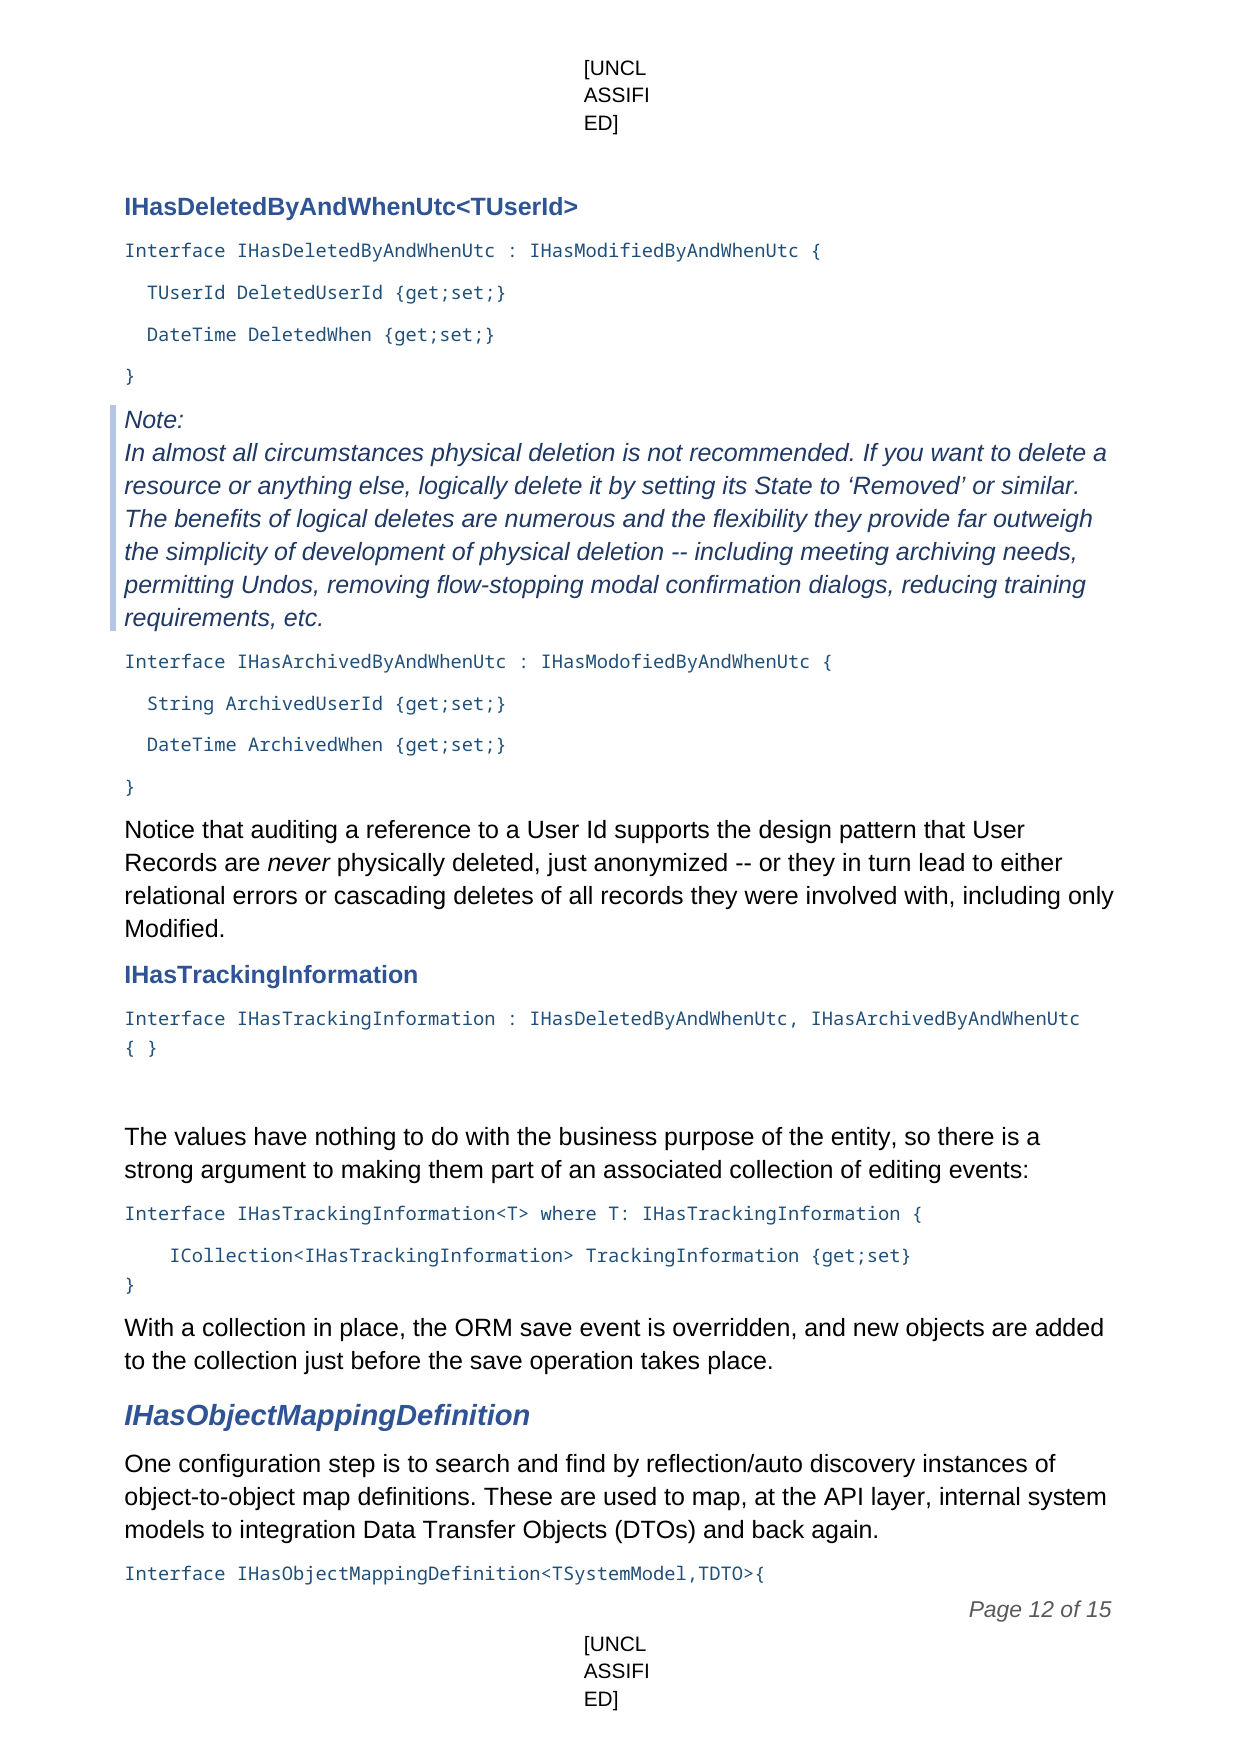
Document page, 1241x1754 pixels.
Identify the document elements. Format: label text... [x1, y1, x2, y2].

text One configuration step is to search and find by reflection/auto discovery instances of object-to-object map definitions. These are used to map, at the API layer, internal system models to integration Data Transfer Objects (DTOs) and back again. [124, 1449, 1116, 1544]
text TUserId DeletedUserId {get;set;} [124, 279, 1116, 305]
text } [124, 773, 1116, 799]
text Interface IHasDeletedByAndWhenUtc : IHasModifiedByAndWhenUtc { [124, 237, 1116, 263]
text String ArchivedUserId {get;set;} [124, 690, 1116, 716]
text Interface IHasArchivedByAndWhenUtc : IHasModofiedByAndWhenUtc { [124, 648, 1116, 674]
text Note: In almost all circumstances physical deletion is not recommended. If you want to delete a resource or anything else, logically delete it by setting its State to ‘Removed’ or similar. The benefits of logical deletes are numerous and the flexibility they provide far outweigh the simplicity of development of physical deletion -- including meeting archiving needs, permitting Undos, removing flow-stopping modal confirmation dialogs, reducing training requirements, etc. [109, 404, 1116, 631]
subtitle IHasTrackingInformation [124, 960, 1116, 989]
text Interface IHasTrackingInformation<T> where T: IHasTrackingInformation { [124, 1201, 1116, 1226]
text Interface IHasObjectMappingDefinition<TSystemModel,TDTO>{ [124, 1561, 1116, 1586]
text } [124, 363, 1116, 388]
text DateTime DeletedWhen {get;set;} [124, 321, 1116, 347]
text With a collection in place, the ORM save event is overridden, and new objects are added to the collection just before the save operation takes place. [124, 1313, 1116, 1375]
text The values have nothing to do with the business purpose of the entity, so there is a strong argument to making them part of an associated collection of editing events: [124, 1122, 1116, 1184]
text Interface IHasTrackingInformation : IHasDeletedByAndWhenUtc, IHasArchivedByAndWhenUtc { } [124, 1005, 1116, 1060]
text DateTime ArchivedWhen {get;set;} [124, 732, 1116, 757]
text Notice that auditing a reference to a User Id supports the design pattern that User Records are never physically deleted, just anonymized -- or they in turn lead to either relational errors or cascading deletes of all records they were involved with, including only Modified. [124, 815, 1116, 943]
subtitle IHasDeletedByAndWhenUtc<TUserId> [124, 192, 1116, 221]
subtitle IHasObjectMappingDefinition [124, 1398, 1116, 1432]
text ICollection<IHasTrackingInformation> TrackingInformation {get;set} } [124, 1242, 1116, 1297]
